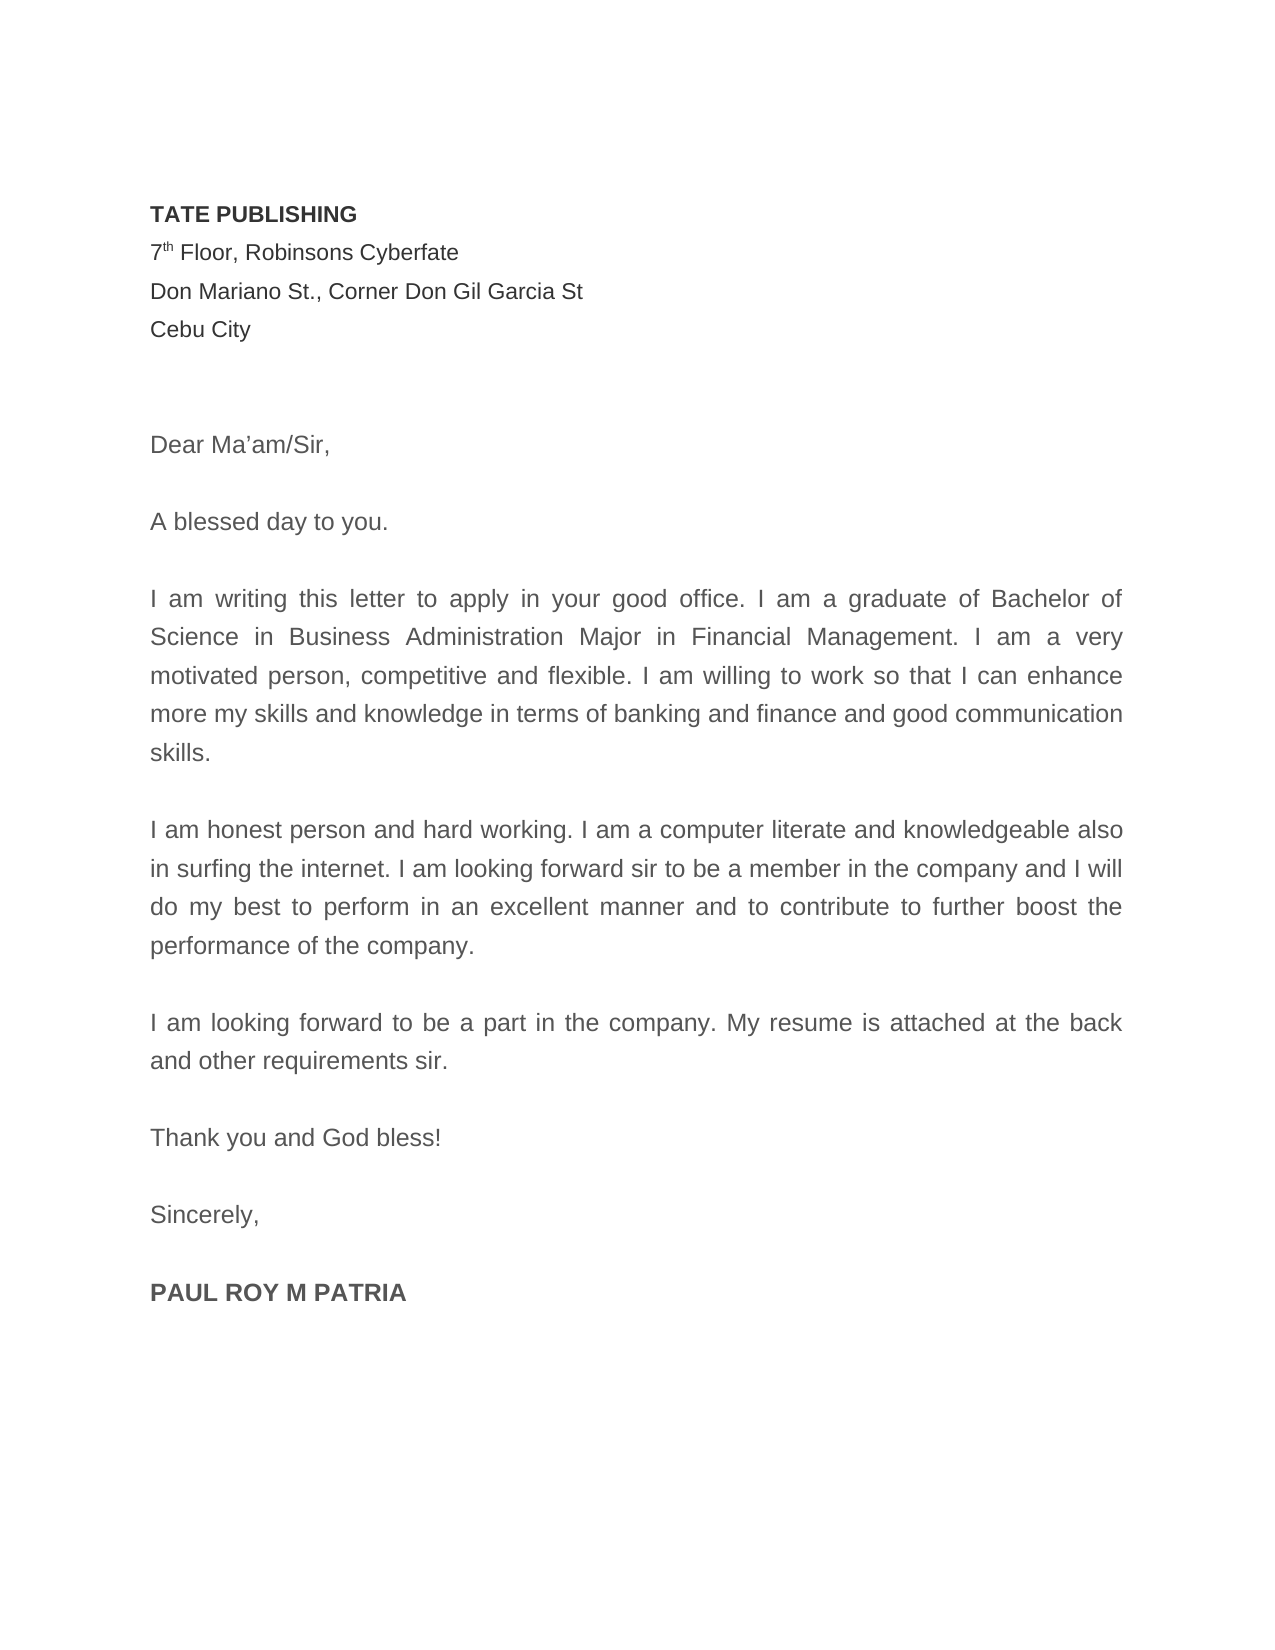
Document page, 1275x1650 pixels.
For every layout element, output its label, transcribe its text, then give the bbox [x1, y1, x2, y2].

text A blessed day to you. [150, 497, 1125, 535]
text Thank you and God bless! [150, 1113, 1125, 1152]
text Dear Ma’am/Sir, [150, 420, 1125, 458]
text I am honest person and hard working. I am a computer literate and knowledgeable also in surfing the internet. I am looking forward sir to be a member in the company and I will do my best to perform in an excellent manner and to contribute to further boost the performance of the company. [150, 805, 1125, 959]
text 7th Floor, Robinsons Cyberfate [150, 227, 1125, 266]
text PAUL ROY M PATRIA [150, 1268, 1125, 1306]
text I am looking forward to be a part in the company. My resume is attached at the back and other requirements sir. [150, 998, 1125, 1075]
text TATE PUBLISHING [150, 188, 1125, 227]
text I am writing this letter to apply in your good office. I am a graduate of Bachelor of Science in Business Administration Major in Financial Management. I am a very motivated person, competitive and flexible. I am willing to work so that I can enhance more my skills and knowledge in terms of banking and finance and good communication skills. [150, 574, 1125, 767]
text Cebu City [150, 304, 1125, 343]
text Sincerely, [150, 1191, 1125, 1229]
text Don Mariano St., Corner Don Gil Garcia St [150, 266, 1125, 304]
